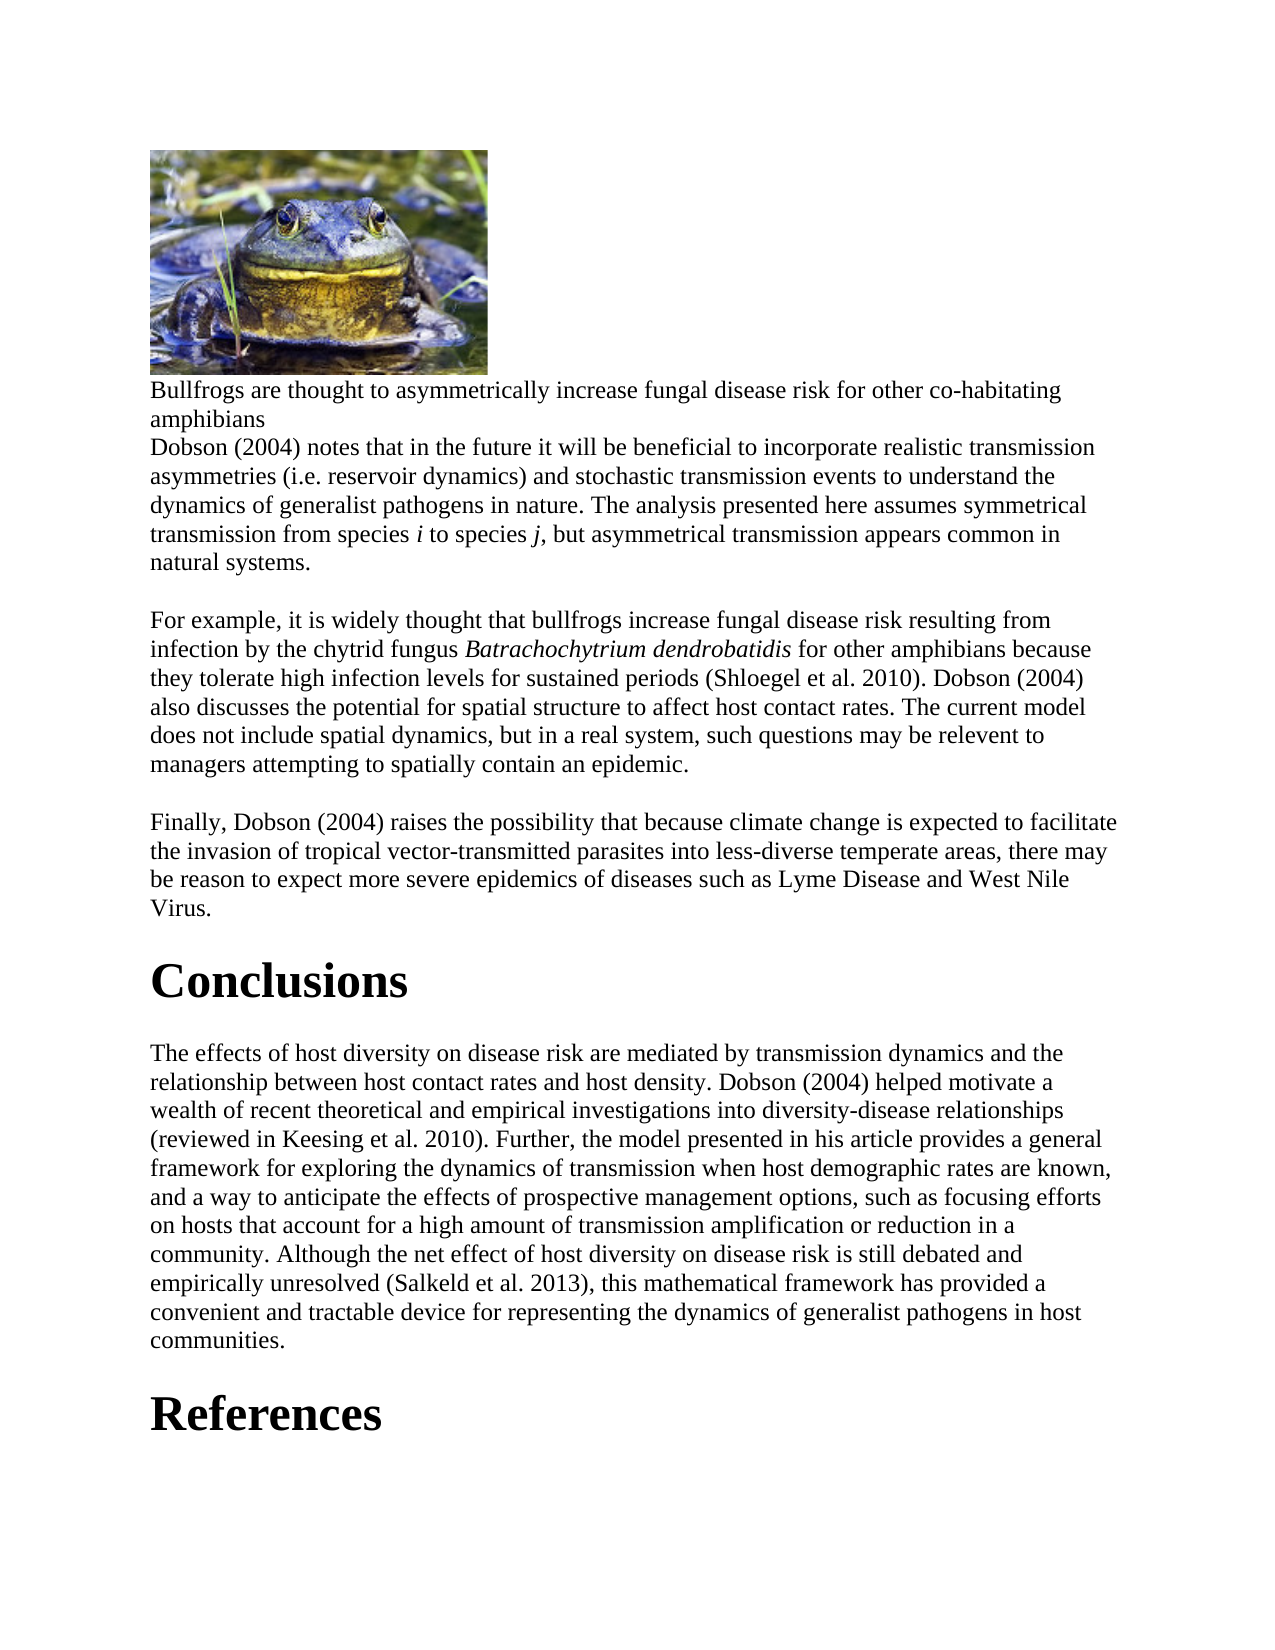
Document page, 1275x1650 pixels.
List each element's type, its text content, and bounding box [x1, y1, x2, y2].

text Finally, Dobson (2004) raises the possibility that because climate change is expected to facilitate the invasion of tropical vector-transmitted parasites into less-diverse temperate areas, there may be reason to expect more severe epidemics of diseases such as Lyme Disease and West Nile Virus. [150, 807, 1125, 922]
text Conclusions [150, 951, 1125, 1009]
text References [150, 1383, 1125, 1441]
picture [150, 150, 488, 375]
text Dobson (2004) notes that in the future it will be beneficial to incorporate realistic transmission asymmetries (i.e. reservoir dynamics) and stochastic transmission events to understand the dynamics of generalist pathogens in nature. The analysis presented here assumes symmetrical transmission from species i to species j, but asymmetrical transmission appears common in natural systems. [150, 432, 1125, 576]
text Bullfrogs are thought to asymmetrically increase fungal disease risk for other co-habitating amphibians [150, 375, 1125, 432]
text For example, it is widely thought that bullfrogs increase fungal disease risk resulting from infection by the chytrid fungus Batrachochytrium dendrobatidis for other amphibians because they tolerate high infection levels for sustained periods (Shloegel et al. 2010). Dobson (2004) also discusses the potential for spatial structure to affect host contact rates. The current model does not include spatial dynamics, but in a real system, such questions may be relevent to managers attempting to spatially contain an epidemic. [150, 605, 1125, 778]
text The effects of host diversity on disease risk are mediated by transmission dynamics and the relationship between host contact rates and host density. Dobson (2004) helped motivate a wealth of recent theoretical and empirical investigations into diversity-disease relationships (reviewed in Keesing et al. 2010). Further, the model presented in his article provides a general framework for exploring the dynamics of transmission when host demographic rates are known, and a way to anticipate the effects of prospective management options, such as focusing efforts on hosts that account for a high amount of transmission amplification or reduction in a community. Although the net effect of host diversity on disease risk is still debated and empirically unresolved (Salkeld et al. 2013), this mathematical framework has provided a convenient and tractable device for representing the dynamics of generalist pathogens in host communities. [150, 1038, 1125, 1354]
